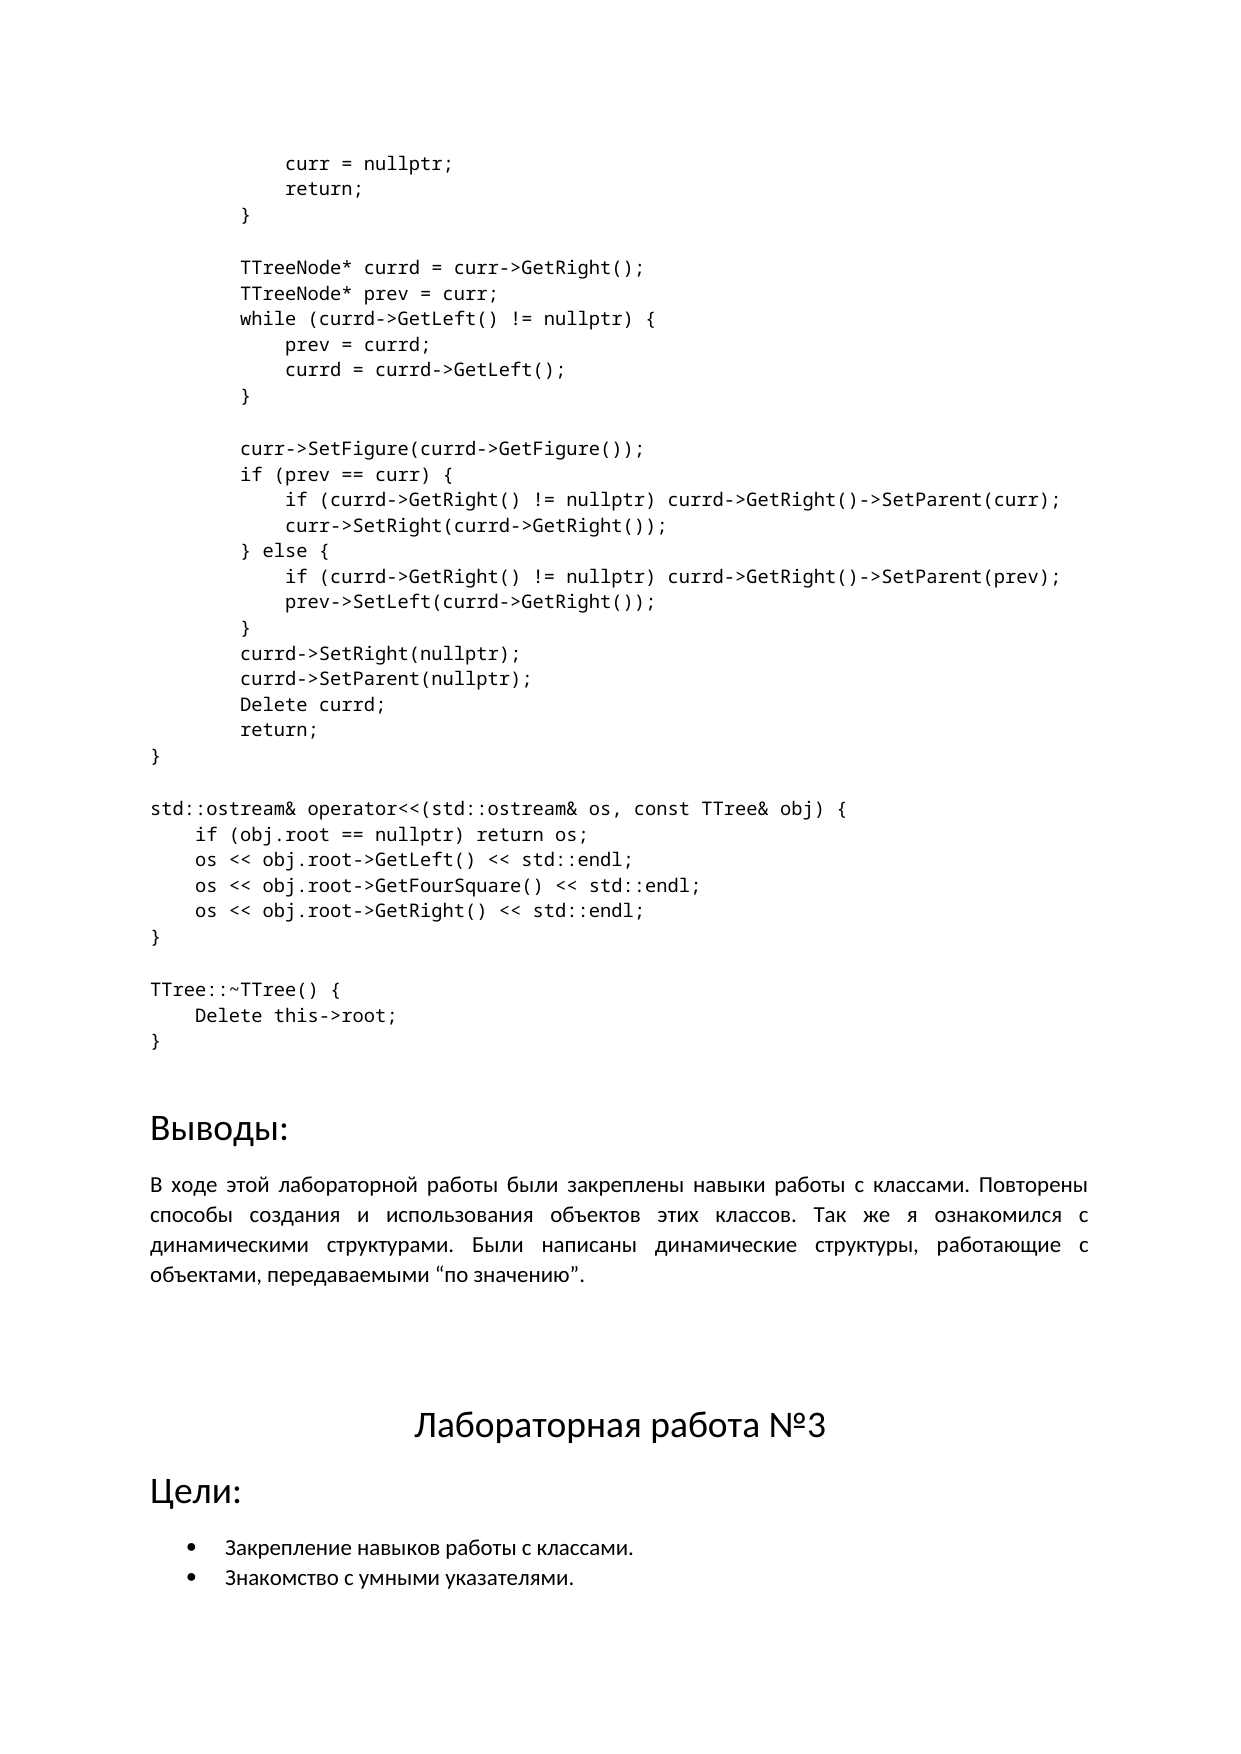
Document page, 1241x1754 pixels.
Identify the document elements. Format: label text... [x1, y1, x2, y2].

text Лабораторная работа №3 [150, 1401, 1090, 1447]
text if (currd->GetRight() != nullptr) currd->GetRight()->SetParent(prev); [150, 563, 1090, 589]
text curr->SetRight(currd->GetRight()); [150, 512, 1090, 538]
text TTreeNode* prev = curr; [150, 280, 1090, 306]
text while (currd->GetLeft() != nullptr) { [150, 306, 1090, 331]
text currd = currd->GetLeft(); [150, 357, 1090, 382]
text Delete this->root; [150, 1002, 1090, 1028]
text if (currd->GetRight() != nullptr) currd->GetRight()->SetParent(curr); [150, 487, 1090, 512]
text return; [150, 176, 1090, 201]
text В ходе этой лабораторной работы были закреплены навыки работы с классами. Повторены способы создания и использования объектов этих классов. Так же я ознакомился с динамическими структурами. Были написаны динамические структуры, работающие с объектами, передаваемыми “по значению”. [150, 1170, 1090, 1288]
text } [150, 923, 1090, 949]
text prev->SetLeft(currd->GetRight()); [150, 589, 1090, 614]
text } [150, 201, 1090, 227]
text currd->SetParent(nullptr); [150, 665, 1090, 691]
text } [150, 614, 1090, 640]
text prev = currd; [150, 331, 1090, 357]
text TTreeNode* currd = curr->GetRight(); [150, 254, 1090, 280]
text curr->SetFigure(currd->GetFigure()); [150, 436, 1090, 461]
text Цели: [150, 1467, 1090, 1513]
text Delete currd; [150, 691, 1090, 716]
text Выводы: [150, 1104, 1090, 1149]
text curr = nullptr; [150, 150, 1090, 176]
text return; [150, 716, 1090, 742]
text if (prev == curr) { [150, 461, 1090, 487]
text } [150, 1028, 1090, 1053]
text os << obj.root->GetLeft() << std::endl; [150, 847, 1090, 872]
text os << obj.root->GetFourSquare() << std::endl; [150, 872, 1090, 898]
text std::ostream& operator<<(std::ostream& os, const TTree& obj) { [150, 796, 1090, 821]
text } else { [150, 538, 1090, 563]
text TTree::~TTree() { [150, 977, 1090, 1002]
list Знакомство с умными указателями. [187, 1563, 1090, 1592]
text os << obj.root->GetRight() << std::endl; [150, 898, 1090, 923]
text } [150, 742, 1090, 767]
text if (obj.root == nullptr) return os; [150, 821, 1090, 847]
list Закрепление навыков работы с классами. [187, 1533, 1090, 1561]
text } [150, 382, 1090, 408]
text currd->SetRight(nullptr); [150, 640, 1090, 665]
